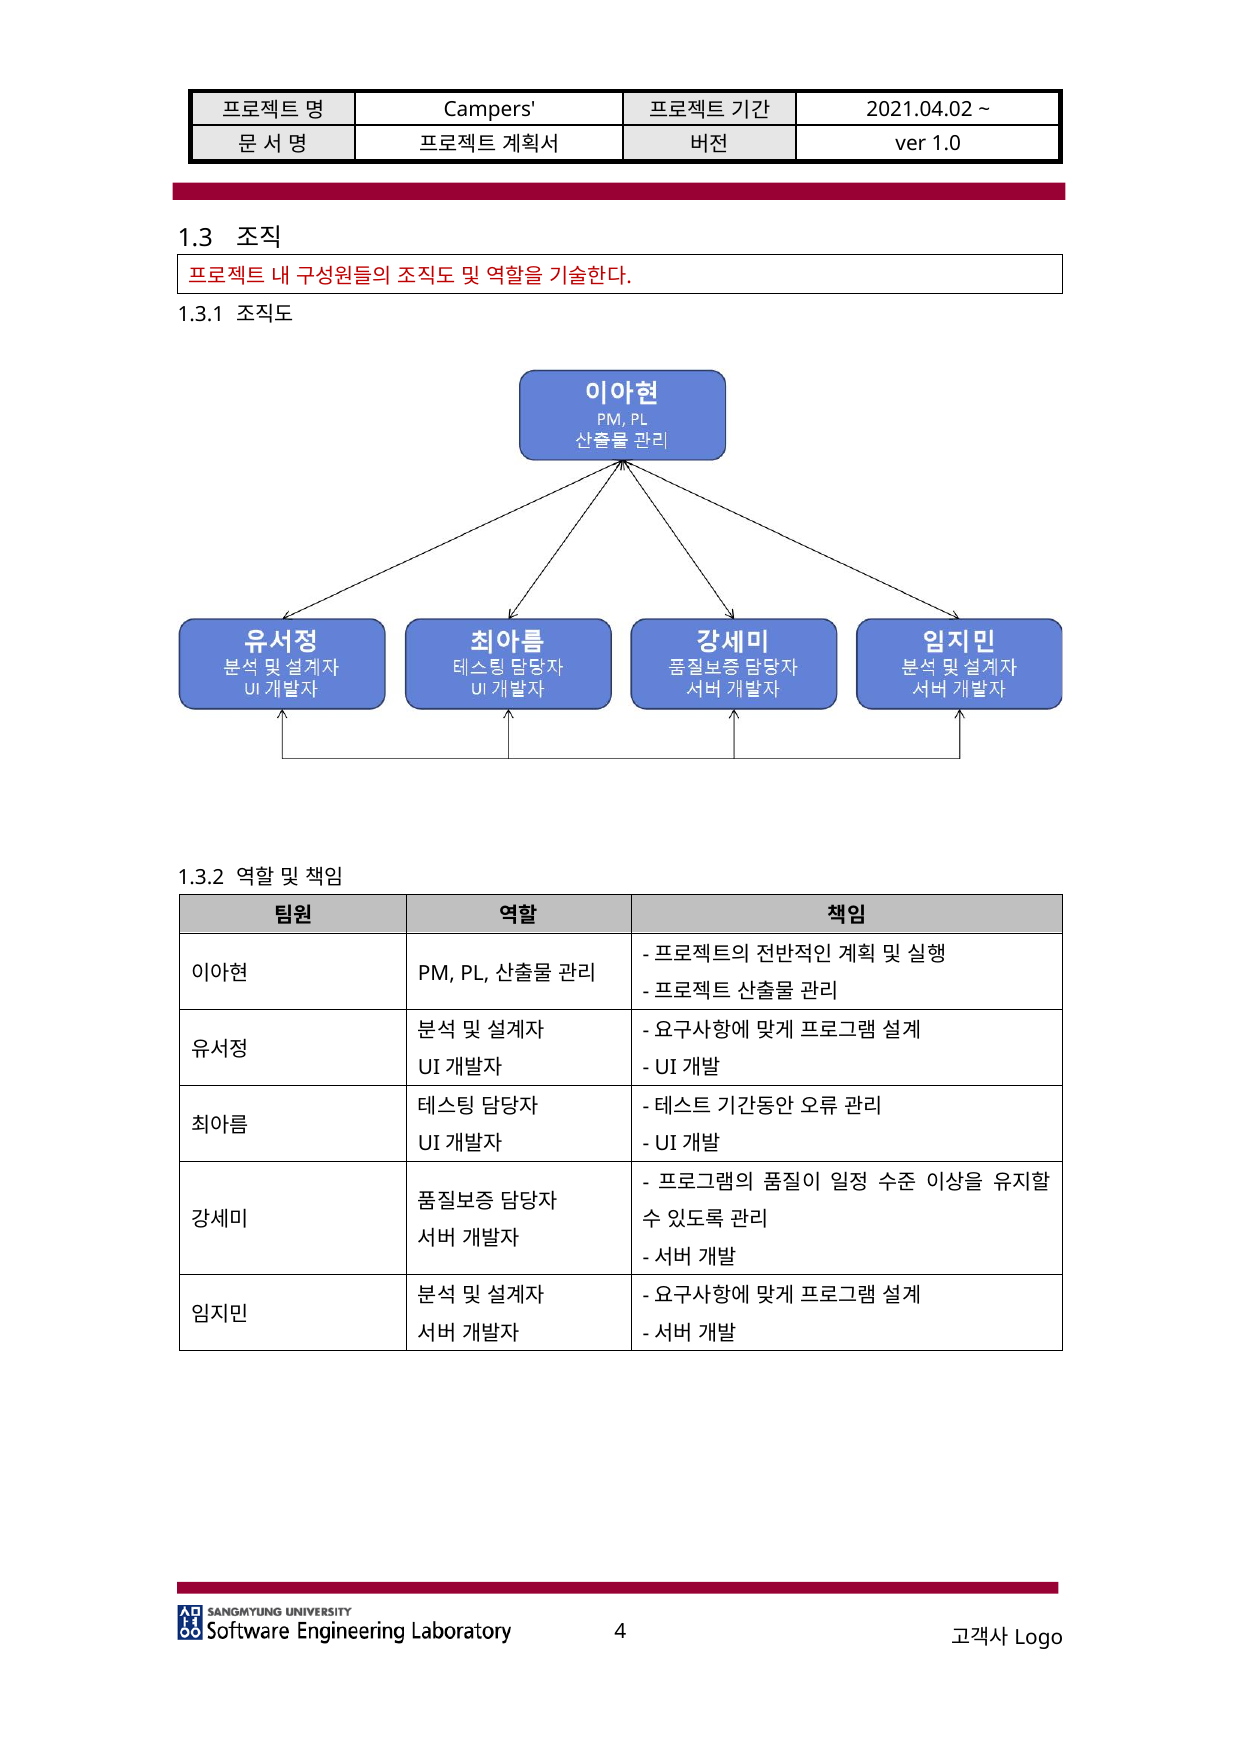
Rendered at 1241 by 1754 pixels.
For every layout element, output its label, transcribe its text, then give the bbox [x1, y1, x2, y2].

table_header 책임 [632, 895, 1062, 932]
table_header 역할 [407, 895, 631, 932]
table_cell - 요구사항에 맞게 프로그램 설계 - 서버 개발 [632, 1275, 1062, 1350]
table_cell 유서정 [180, 1010, 406, 1084]
table_cell 테스팅 담당자 UI 개발자 [407, 1086, 631, 1161]
table_header 프로젝트 내 구성원들의 조직도 및 역할을 기술한다. [178, 255, 1062, 293]
table_header 팀원 [180, 895, 406, 932]
table_cell 임지민 [180, 1275, 406, 1350]
table_cell - 테스트 기간동안 오류 관리 - UI 개발 [632, 1086, 1062, 1161]
table_cell - 요구사항에 맞게 프로그램 설계 - UI 개발 [632, 1010, 1062, 1084]
table_cell 최아름 [180, 1086, 406, 1161]
table_cell 분석 및 설계자 서버 개발자 [407, 1275, 631, 1350]
picture [177, 368, 1063, 759]
table_cell - 프로그램의 품질이 일정 수준 이상을 유지할 수 있도록 관리 - 서버 개발 [632, 1162, 1062, 1274]
subtitle 조직 [177, 217, 1063, 254]
table_cell 분석 및 설계자 UI 개발자 [407, 1010, 631, 1084]
subtitle 역할 및 책임 [177, 856, 1063, 894]
table_cell - 프로젝트의 전반적인 계획 및 실행 - 프로젝트 산출물 관리 [632, 934, 1062, 1008]
picture [177, 1605, 515, 1645]
table_cell PM, PL, 산출물 관리 [407, 934, 631, 1008]
table_cell 품질보증 담당자 서버 개발자 [407, 1162, 631, 1274]
table_cell 강세미 [180, 1162, 406, 1274]
subtitle 조직도 [177, 294, 1063, 331]
table_cell 이아현 [180, 934, 406, 1008]
